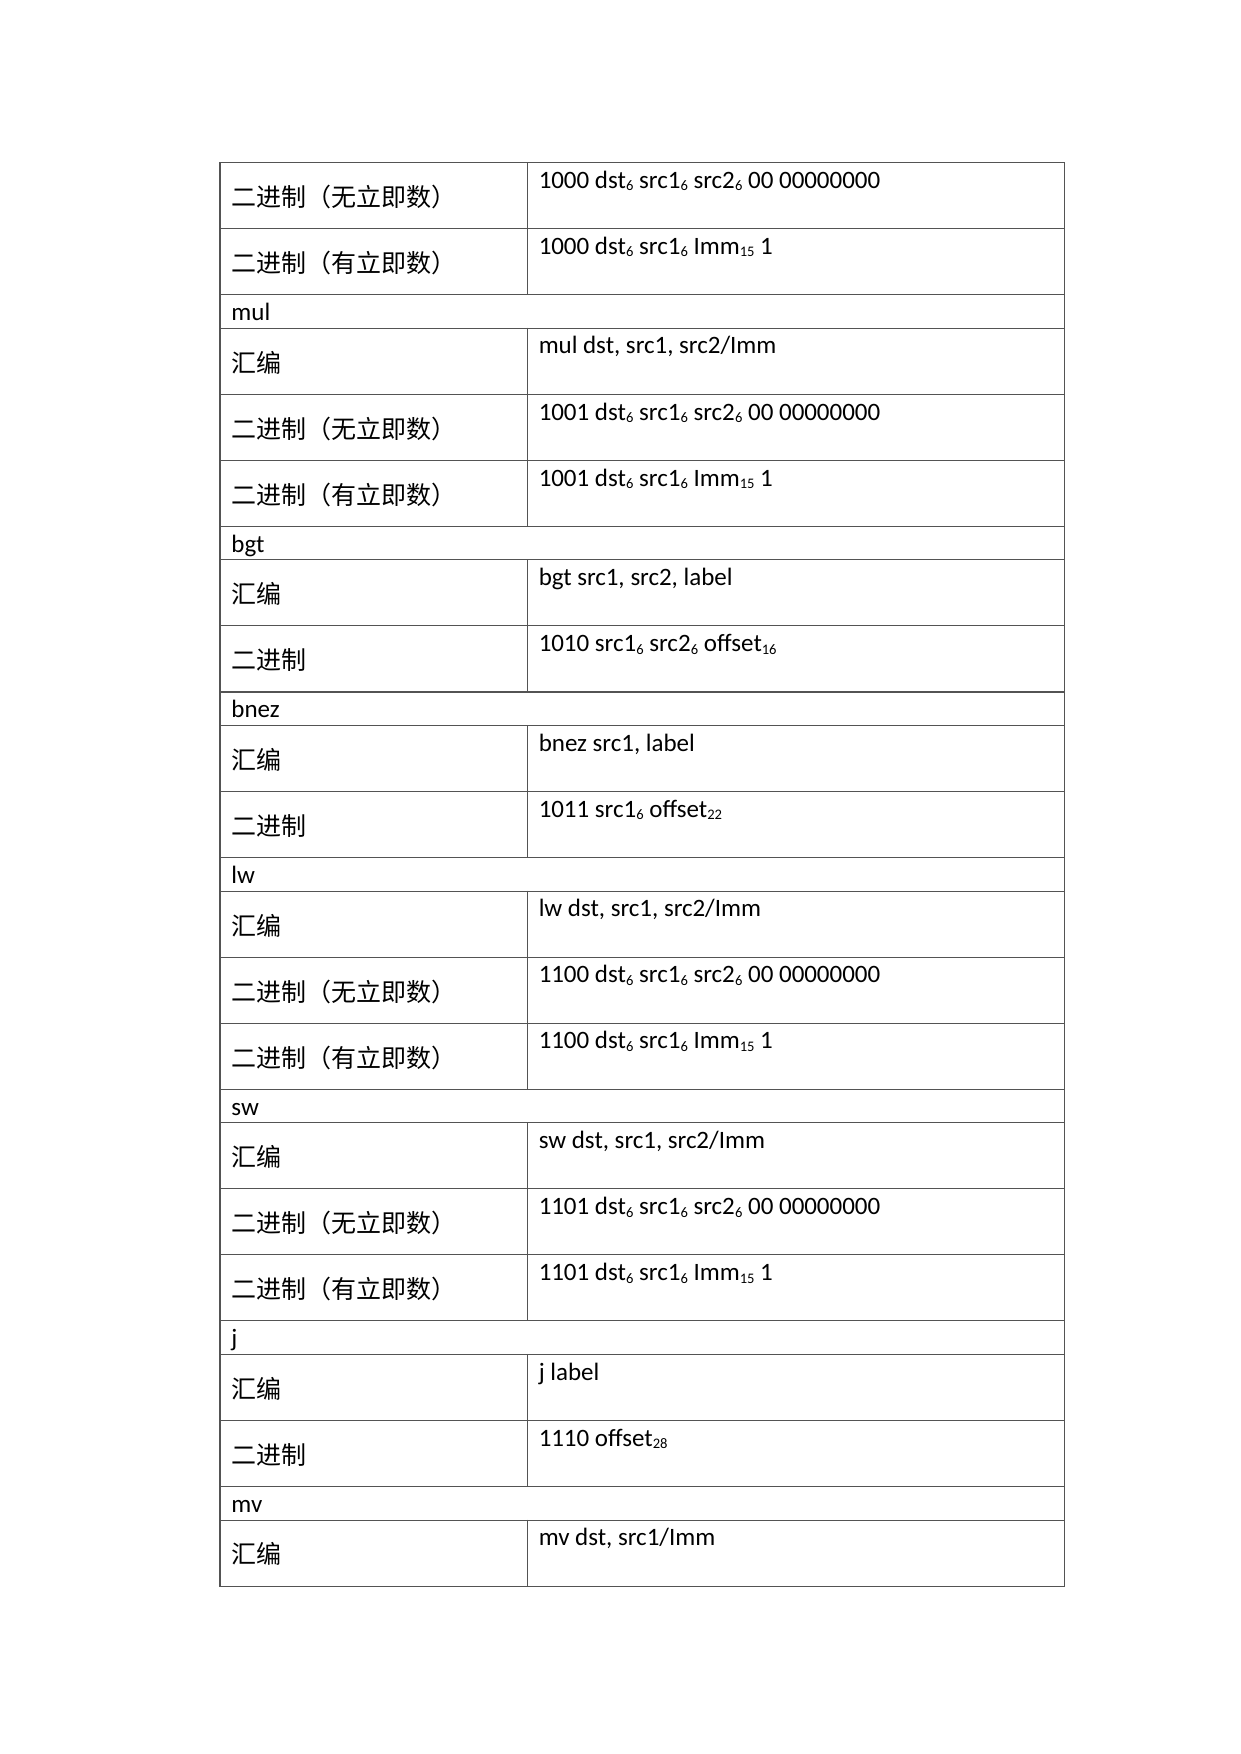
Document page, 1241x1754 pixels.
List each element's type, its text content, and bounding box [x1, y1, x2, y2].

table_cell 二进制（无立即数） [221, 395, 527, 460]
table_cell mul [221, 295, 1064, 328]
table_cell 汇编 [221, 1123, 527, 1188]
table_cell 汇编 [221, 726, 527, 791]
table_cell 汇编 [221, 1355, 527, 1420]
table_cell 二进制（有立即数） [221, 1255, 527, 1320]
table_cell 汇编 [221, 560, 527, 625]
table_cell 二进制 [221, 626, 527, 691]
table_cell 1101 dst6 src16 Imm15 1 [528, 1255, 1064, 1320]
table_cell 二进制 [221, 1421, 527, 1486]
table_cell 1000 dst6 src16 src26 00 00000000 [528, 163, 1064, 228]
table_cell 1001 dst6 src16 src26 00 00000000 [528, 395, 1064, 460]
table_cell 二进制（无立即数） [221, 1189, 527, 1254]
table_cell 1010 src16 src26 offset16 [528, 626, 1064, 691]
table_cell bnez [221, 693, 1064, 725]
table_cell lw [221, 858, 1064, 891]
table_cell mv dst, src1/Imm [528, 1521, 1064, 1586]
table_cell 1100 dst6 src16 src26 00 00000000 [528, 958, 1064, 1023]
table_cell sw dst, src1, src2/Imm [528, 1123, 1064, 1188]
table_cell mv [221, 1487, 1064, 1519]
table_cell 二进制（无立即数） [221, 958, 527, 1023]
table_cell 二进制（无立即数） [221, 163, 527, 228]
table_cell 1100 dst6 src16 Imm15 1 [528, 1024, 1064, 1089]
table_cell 二进制（有立即数） [221, 1024, 527, 1089]
table_cell bgt [221, 527, 1064, 559]
table_cell 1011 src16 offset22 [528, 792, 1064, 857]
table_cell mul dst, src1, src2/Imm [528, 329, 1064, 394]
table_cell 汇编 [221, 892, 527, 957]
table_cell lw dst, src1, src2/Imm [528, 892, 1064, 957]
table_cell bnez src1, label [528, 726, 1064, 791]
table_cell 1110 offset28 [528, 1421, 1064, 1486]
table_cell 1101 dst6 src16 src26 00 00000000 [528, 1189, 1064, 1254]
table_cell 二进制（有立即数） [221, 461, 527, 526]
table_cell 1000 dst6 src16 Imm15 1 [528, 229, 1064, 294]
table_cell 二进制 [221, 792, 527, 857]
table_cell 汇编 [221, 1521, 527, 1586]
table_cell j label [528, 1355, 1064, 1420]
table_cell j [221, 1321, 1064, 1354]
table_cell sw [221, 1090, 1064, 1122]
table_cell bgt src1, src2, label [528, 560, 1064, 625]
table_cell 汇编 [221, 329, 527, 394]
table_cell 1001 dst6 src16 Imm15 1 [528, 461, 1064, 526]
table_cell 二进制（有立即数） [221, 229, 527, 294]
